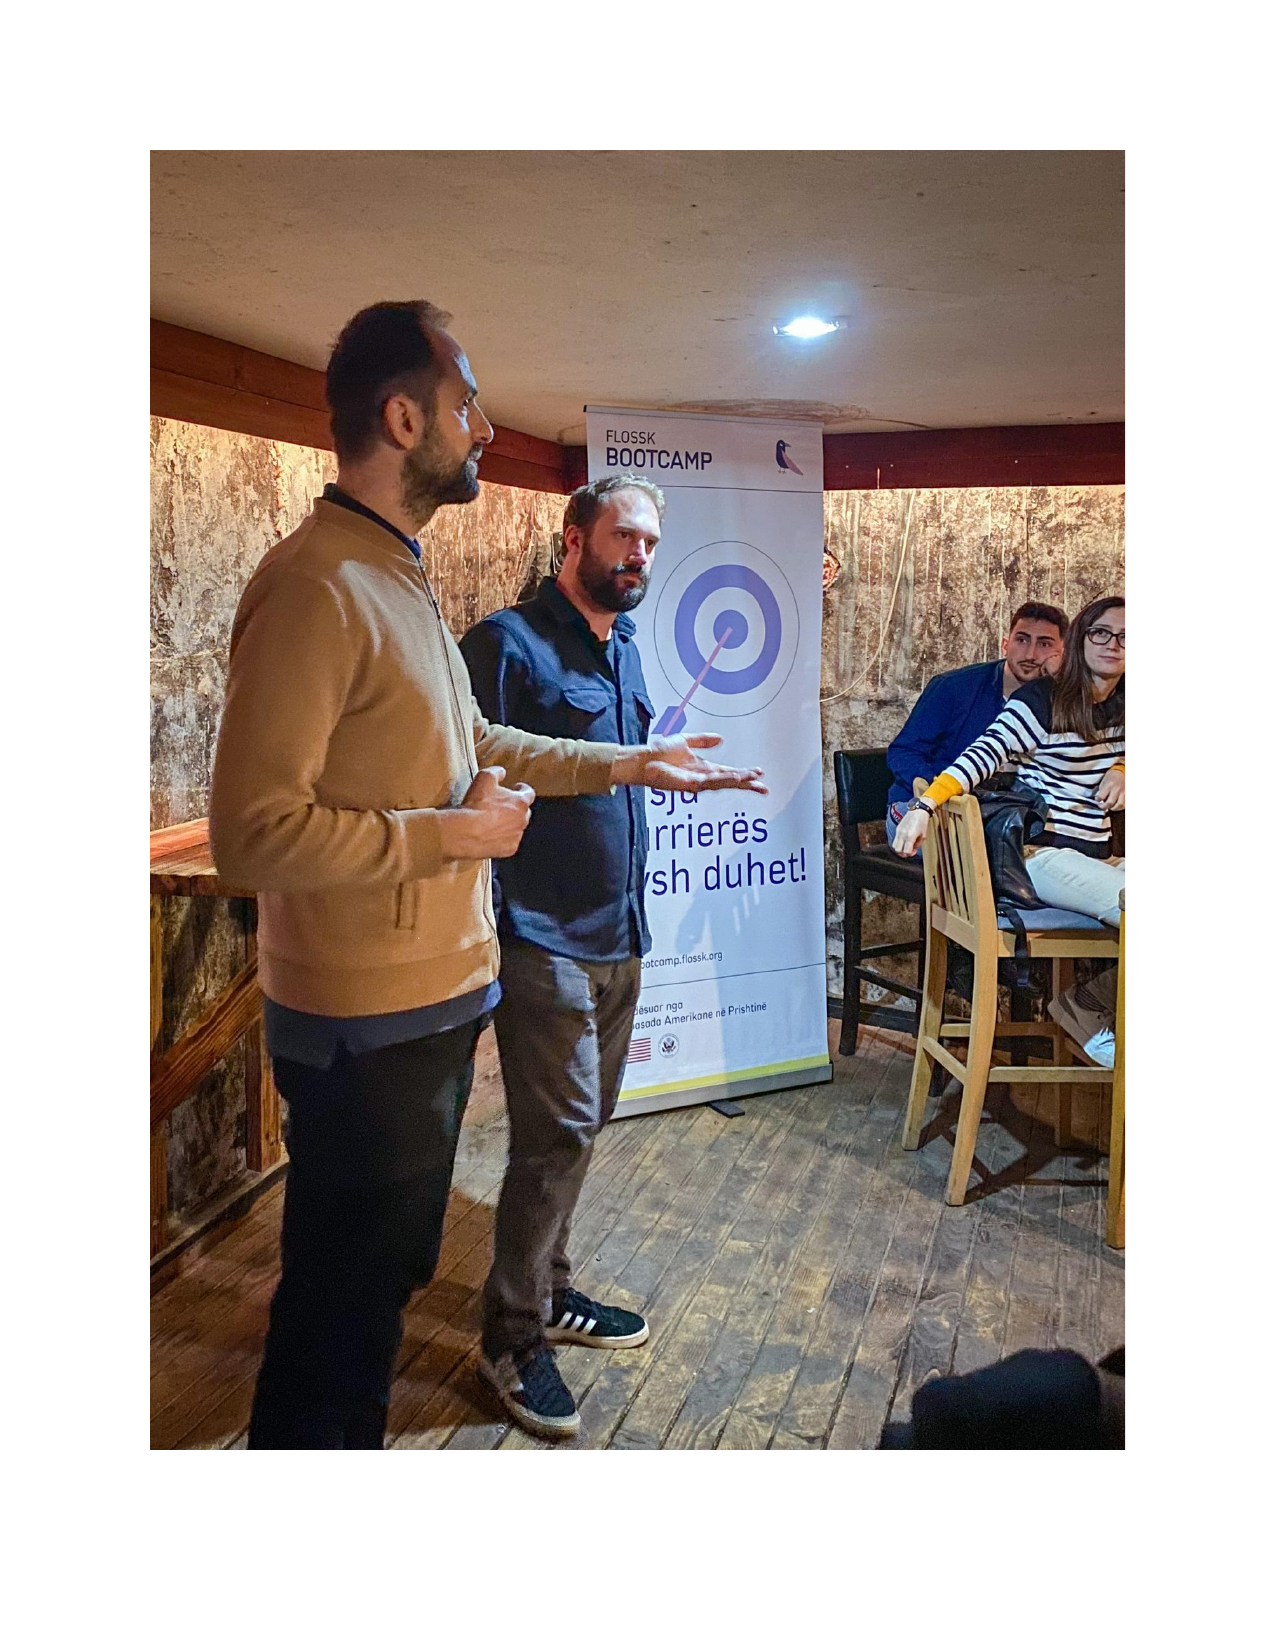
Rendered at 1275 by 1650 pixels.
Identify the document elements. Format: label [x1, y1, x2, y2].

picture [150, 150, 1125, 1450]
